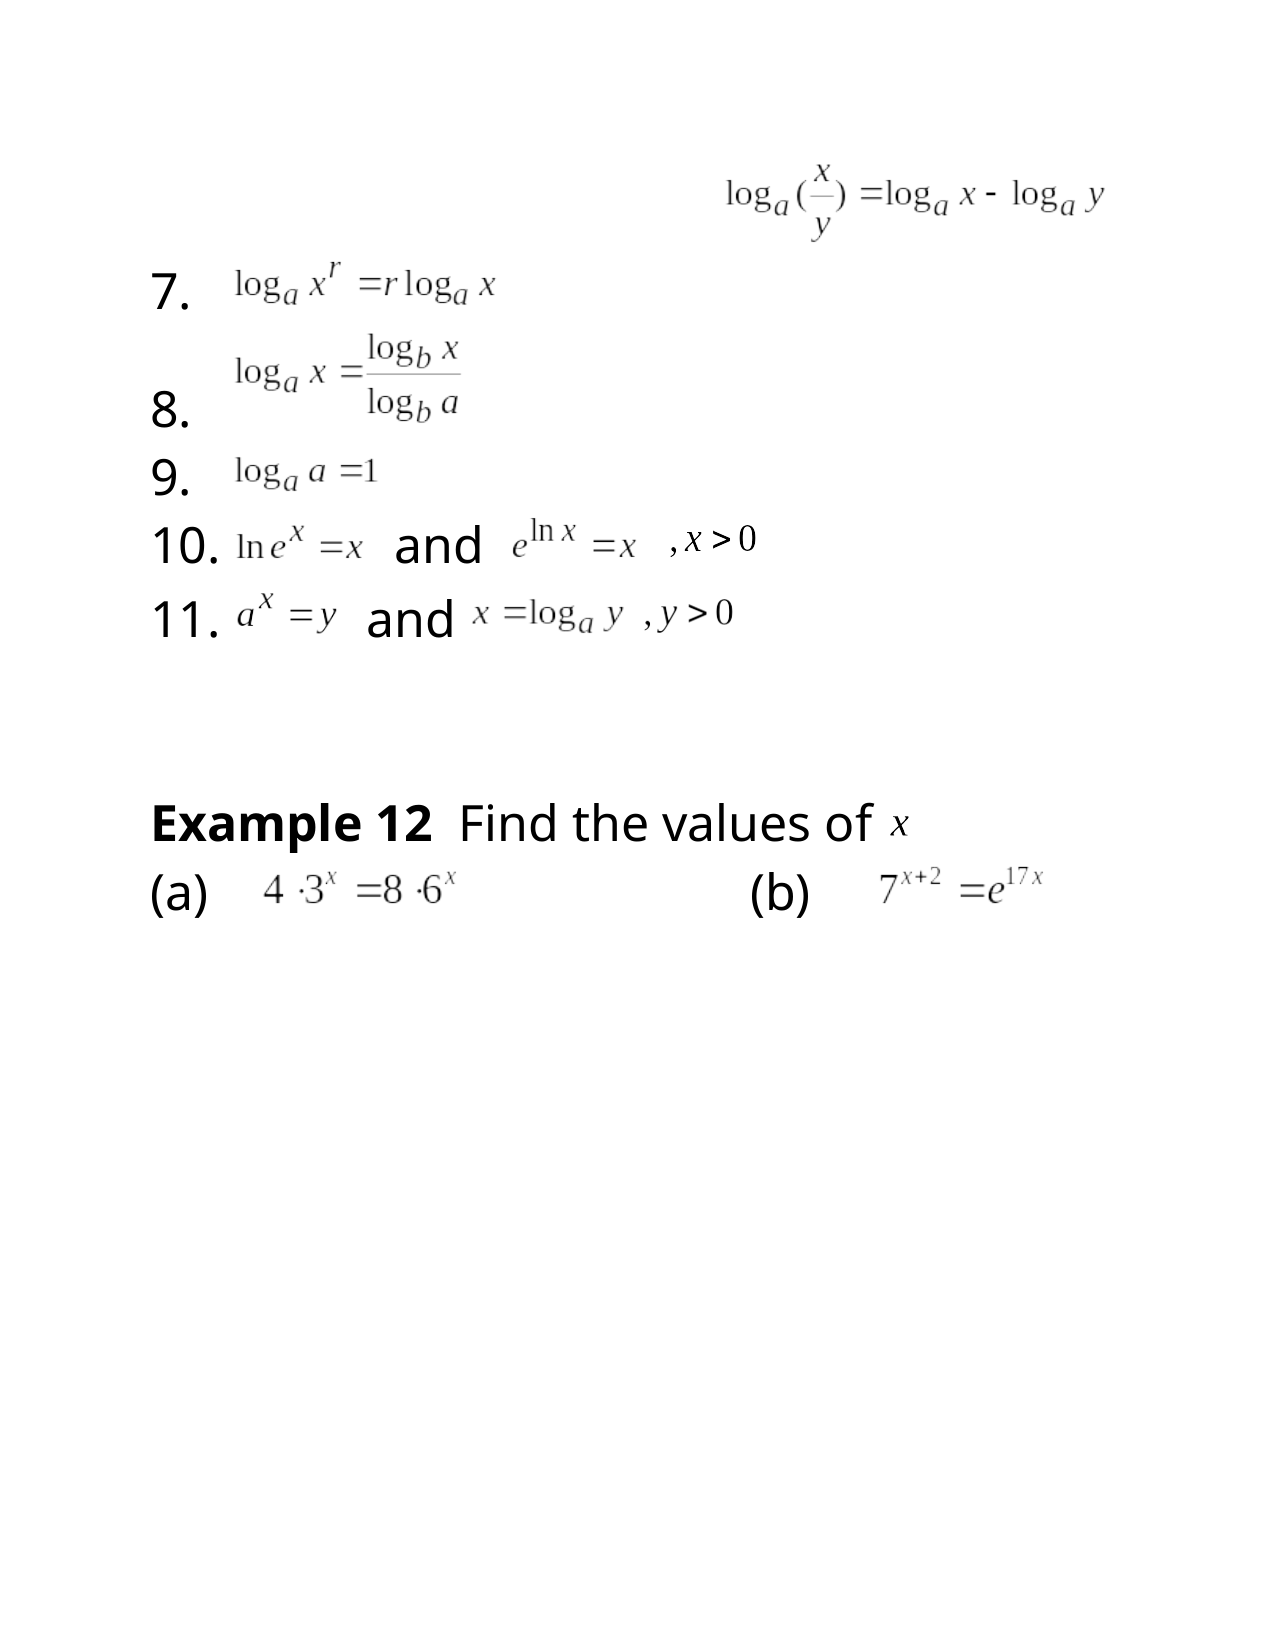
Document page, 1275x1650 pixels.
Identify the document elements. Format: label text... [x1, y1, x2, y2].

text 10. and [150, 510, 1125, 578]
text 9. [150, 442, 1125, 510]
text (a) (b) [150, 857, 1125, 925]
text 7. [150, 247, 1125, 324]
text 8. [150, 324, 1125, 442]
text 11. and [150, 578, 1125, 652]
text Example 12 Find the values of [150, 788, 1125, 857]
